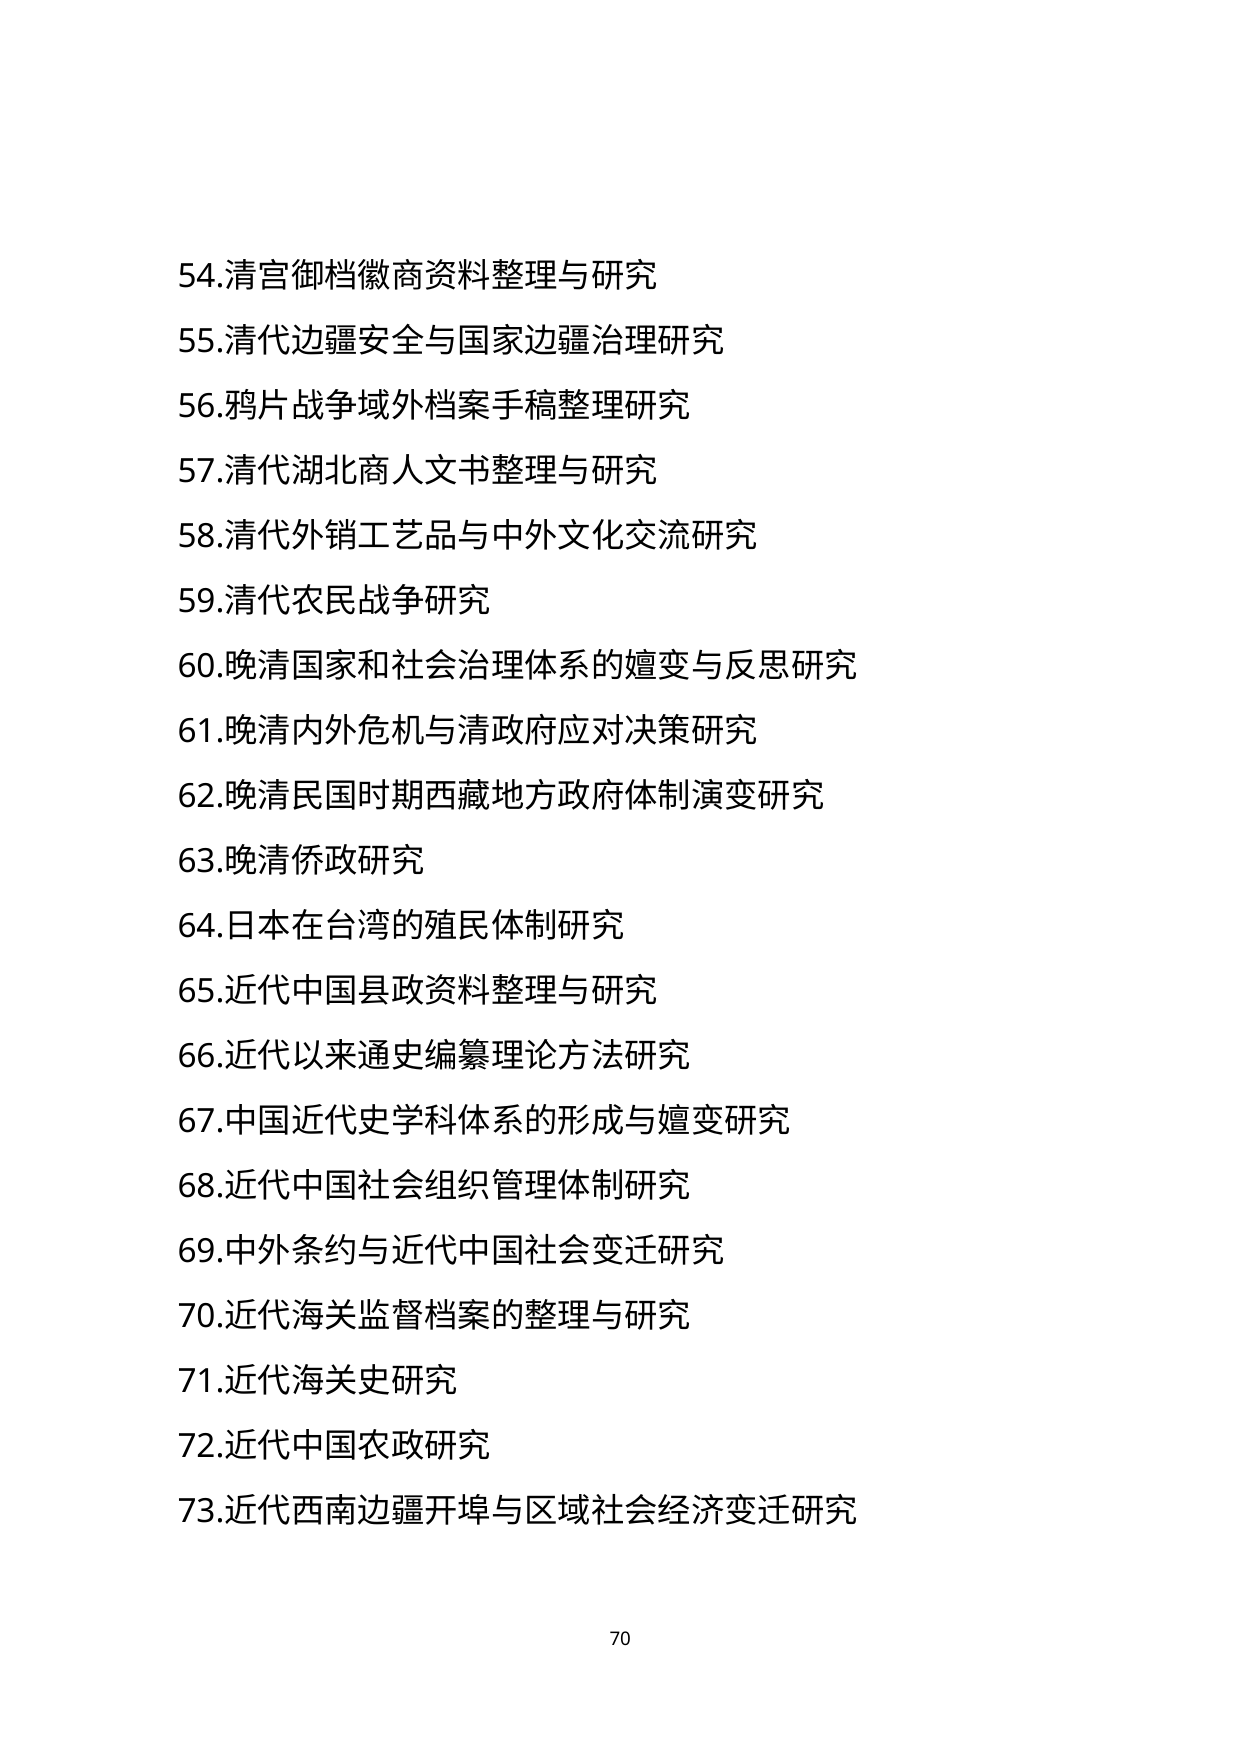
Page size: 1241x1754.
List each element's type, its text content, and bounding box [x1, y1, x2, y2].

text 57.清代湖北商人文书整理与研究 [177, 435, 1063, 500]
text 64.日本在台湾的殖民体制研究 [177, 890, 1063, 955]
text 66.近代以来通史编纂理论方法研究 [177, 1020, 1063, 1085]
text 63.晚清侨政研究 [177, 825, 1063, 890]
text 61.晚清内外危机与清政府应对决策研究 [177, 695, 1063, 760]
text 72.近代中国农政研究 [177, 1410, 1063, 1475]
text 55.清代边疆安全与国家边疆治理研究 [177, 305, 1063, 370]
text 68.近代中国社会组织管理体制研究 [177, 1150, 1063, 1215]
text 67.中国近代史学科体系的形成与嬗变研究 [177, 1085, 1063, 1150]
text 65.近代中国县政资料整理与研究 [177, 955, 1063, 1020]
text 71.近代海关史研究 [177, 1345, 1063, 1410]
text 59.清代农民战争研究 [177, 565, 1063, 630]
text 73.近代西南边疆开埠与区域社会经济变迁研究 [177, 1475, 1063, 1540]
text 60.晚清国家和社会治理体系的嬗变与反思研究 [177, 630, 1063, 695]
text 70.近代海关监督档案的整理与研究 [177, 1280, 1063, 1345]
text 69.中外条约与近代中国社会变迁研究 [177, 1215, 1063, 1280]
text 54.清宫御档徽商资料整理与研究 [177, 240, 1063, 305]
text 56.鸦片战争域外档案手稿整理研究 [177, 370, 1063, 435]
text 62.晚清民国时期西藏地方政府体制演变研究 [177, 760, 1063, 825]
text 58.清代外销工艺品与中外文化交流研究 [177, 500, 1063, 565]
